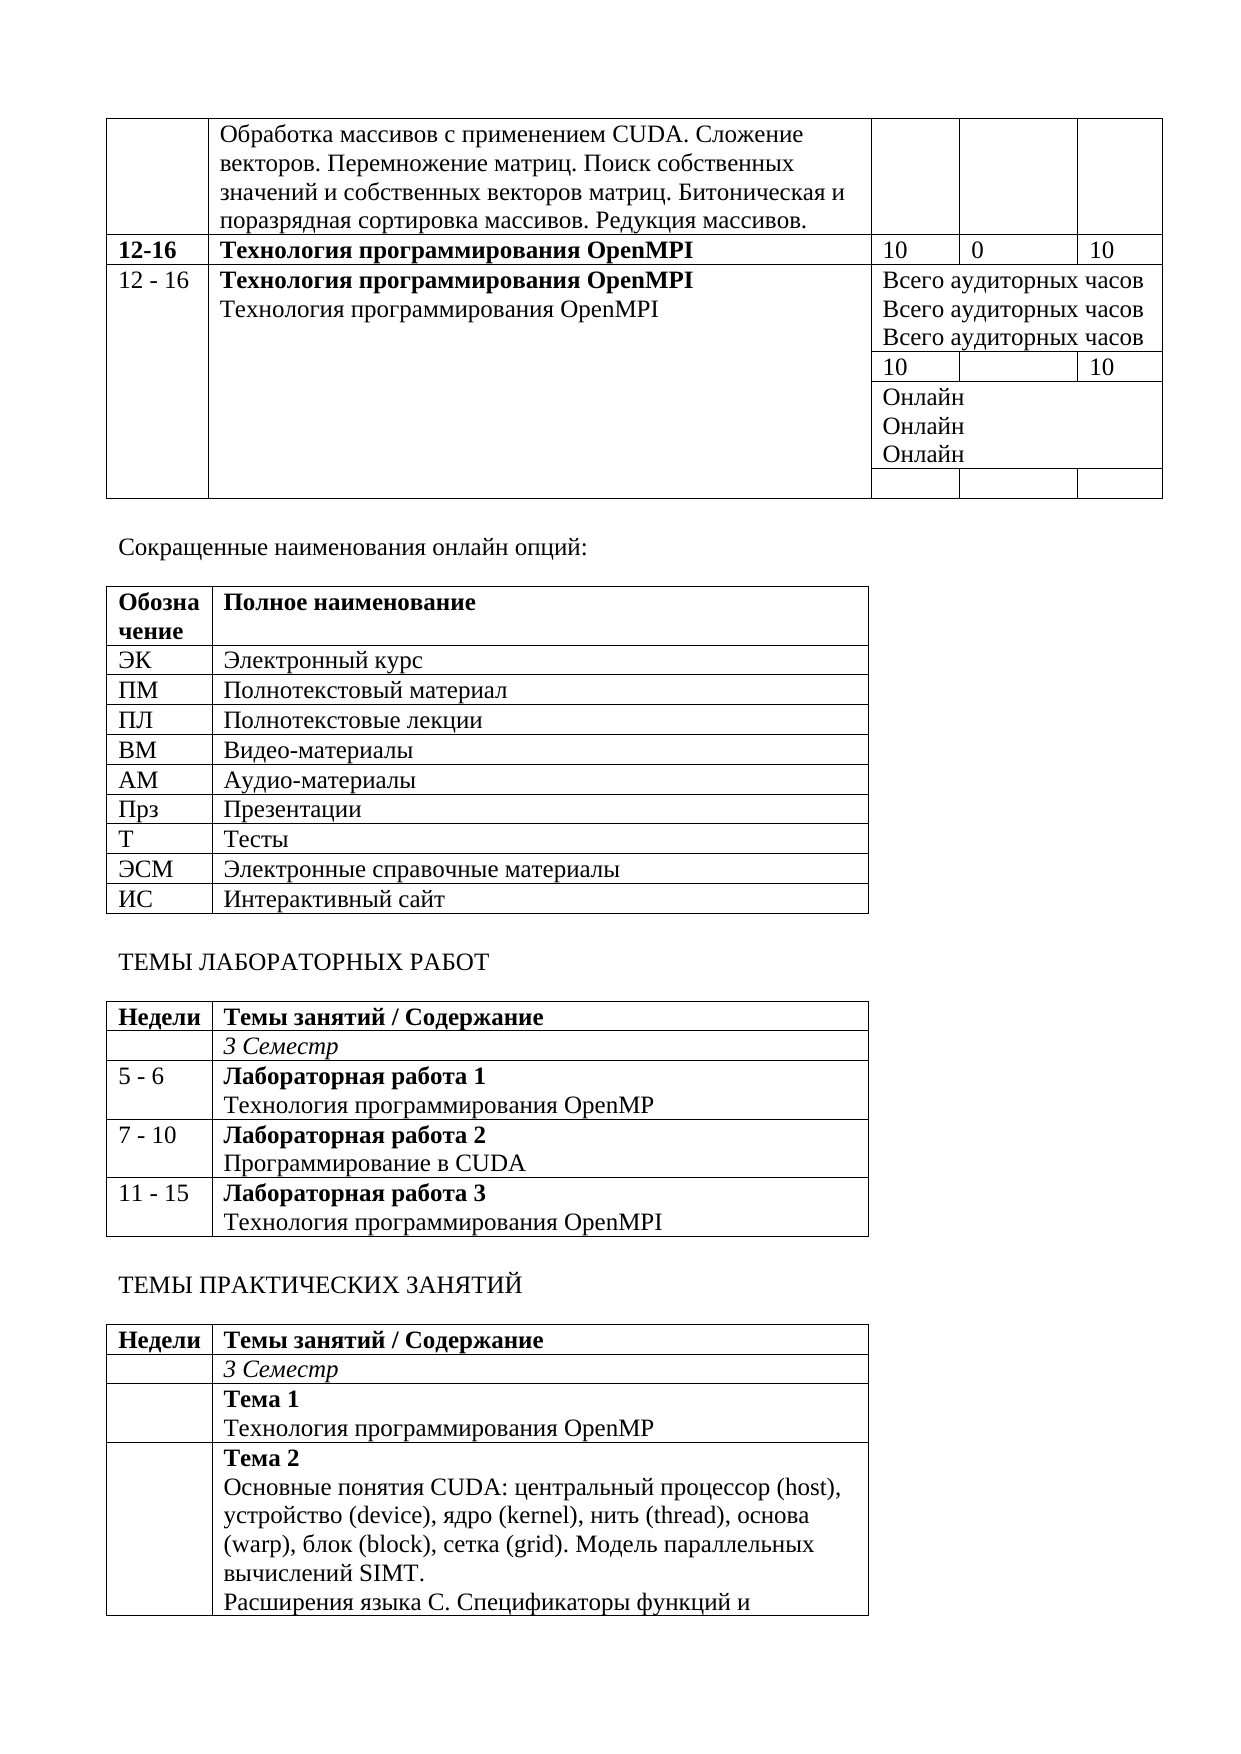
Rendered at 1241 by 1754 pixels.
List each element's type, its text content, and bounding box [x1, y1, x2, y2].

table_cell Электронные справочные материалы [213, 854, 868, 883]
table_cell [107, 1355, 212, 1383]
table_cell 10 [1078, 235, 1162, 264]
table_cell [960, 352, 1077, 381]
table_cell Лабораторная работа 3 Технология программирования OpenMPI [213, 1178, 868, 1236]
table_header Темы занятий / Содержание [213, 1002, 868, 1030]
table_header Недели [107, 1002, 212, 1030]
table_cell 12 - 16 [107, 265, 208, 498]
table_cell Прз [107, 795, 212, 823]
table_header Недели [107, 1325, 212, 1353]
table_cell Аудио-материалы [213, 765, 868, 793]
table_cell Технология программирования OpenMPI [209, 235, 871, 264]
table_cell 7 - 10 [107, 1120, 212, 1177]
table_cell Тесты [213, 824, 868, 853]
table_cell 10 [872, 352, 959, 381]
table_cell Полнотекстовый материал [213, 675, 868, 704]
table_cell ПМ [107, 675, 212, 704]
table_cell [872, 469, 959, 498]
table_cell Полнотекстовые лекции [213, 705, 868, 734]
table_cell [960, 469, 1077, 498]
table_cell ЭСМ [107, 854, 212, 883]
table_cell Онлайн [872, 382, 1162, 468]
table_cell [872, 119, 959, 234]
table_cell [960, 119, 1077, 234]
table_cell Технология программирования OpenMPI Технология программирования OpenMPI [209, 265, 871, 498]
table_cell Лабораторная работа 1 Технология программирования OpenMP [213, 1061, 868, 1119]
table_cell 12-16 [107, 235, 208, 264]
table_cell Всего аудиторных часов [872, 265, 1162, 351]
table_cell [107, 1384, 212, 1442]
table_cell Тема 1 Технология программирования OpenMP [213, 1384, 868, 1442]
table_cell Видео-материалы [213, 735, 868, 764]
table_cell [213, 1443, 868, 1615]
table_cell Электронный курс [213, 646, 868, 674]
table_header Полное наименование [213, 587, 868, 644]
table_cell [1078, 119, 1162, 234]
table_cell ИС [107, 884, 212, 913]
table_header Темы занятий / Содержание [213, 1325, 868, 1353]
table_cell 10 [1078, 352, 1162, 381]
table_cell Презентации [213, 795, 868, 823]
table_cell АМ [107, 765, 212, 793]
table_cell Интерактивный сайт [213, 884, 868, 913]
table_cell 3 Семестр [213, 1031, 868, 1060]
table_cell [107, 1443, 212, 1615]
table_cell 5 - 6 [107, 1061, 212, 1119]
table_cell [107, 1031, 212, 1060]
table_header Обозначение [107, 587, 212, 644]
table_cell ЭК [107, 646, 212, 674]
table_cell ВМ [107, 735, 212, 764]
table_cell 0 [960, 235, 1077, 264]
table_cell ПЛ [107, 705, 212, 734]
table_cell Лабораторная работа 2 Программирование в CUDA [213, 1120, 868, 1177]
table_cell [1078, 469, 1162, 498]
table_cell 3 Семестр [213, 1355, 868, 1383]
table_cell 10 [872, 235, 959, 264]
table_cell 11 - 15 [107, 1178, 212, 1236]
table_cell Т [107, 824, 212, 853]
